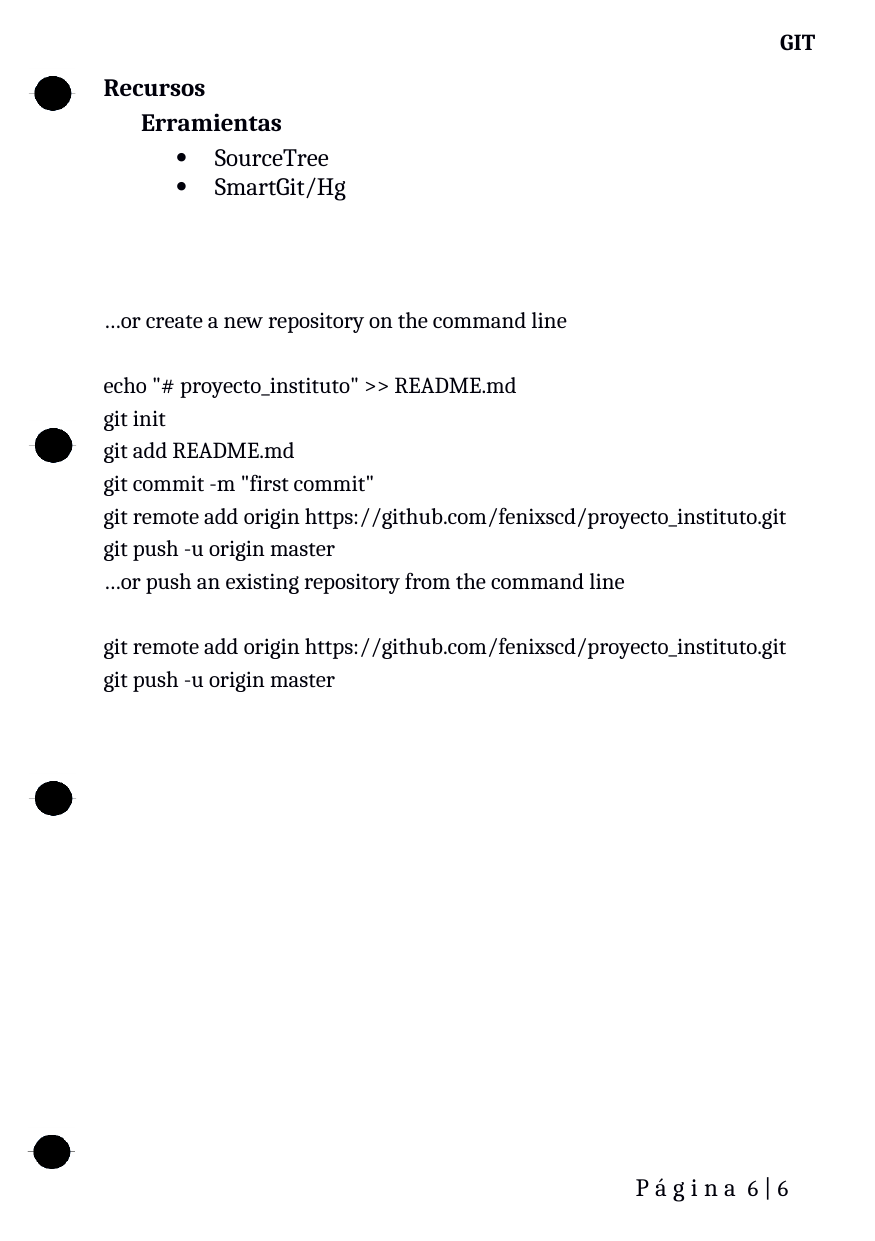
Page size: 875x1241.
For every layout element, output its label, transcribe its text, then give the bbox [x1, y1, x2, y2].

text git remote add origin https://github.com/fenixscd/proyecto_instituto.git [103, 503, 815, 530]
text echo "# proyecto_instituto" >> README.md [103, 373, 815, 399]
text git commit -m "first commit" [103, 471, 815, 497]
picture [28, 773, 77, 822]
text Erramientas [103, 109, 815, 138]
text git init [103, 406, 815, 432]
text …or create a new repository on the command line [103, 308, 815, 334]
list SmartGit/Hg [177, 173, 815, 201]
text …or push an existing repository from the command line [103, 569, 815, 595]
picture [28, 68, 76, 117]
picture [28, 420, 77, 469]
text git push -u origin master [103, 666, 815, 693]
text git add README.md [103, 438, 815, 464]
text git push -u origin master [103, 536, 815, 562]
text git remote add origin https://github.com/fenixscd/proyecto_instituto.git [103, 634, 815, 660]
list SourceTree [177, 144, 815, 173]
picture [27, 1127, 75, 1175]
text Recursos [103, 74, 815, 103]
